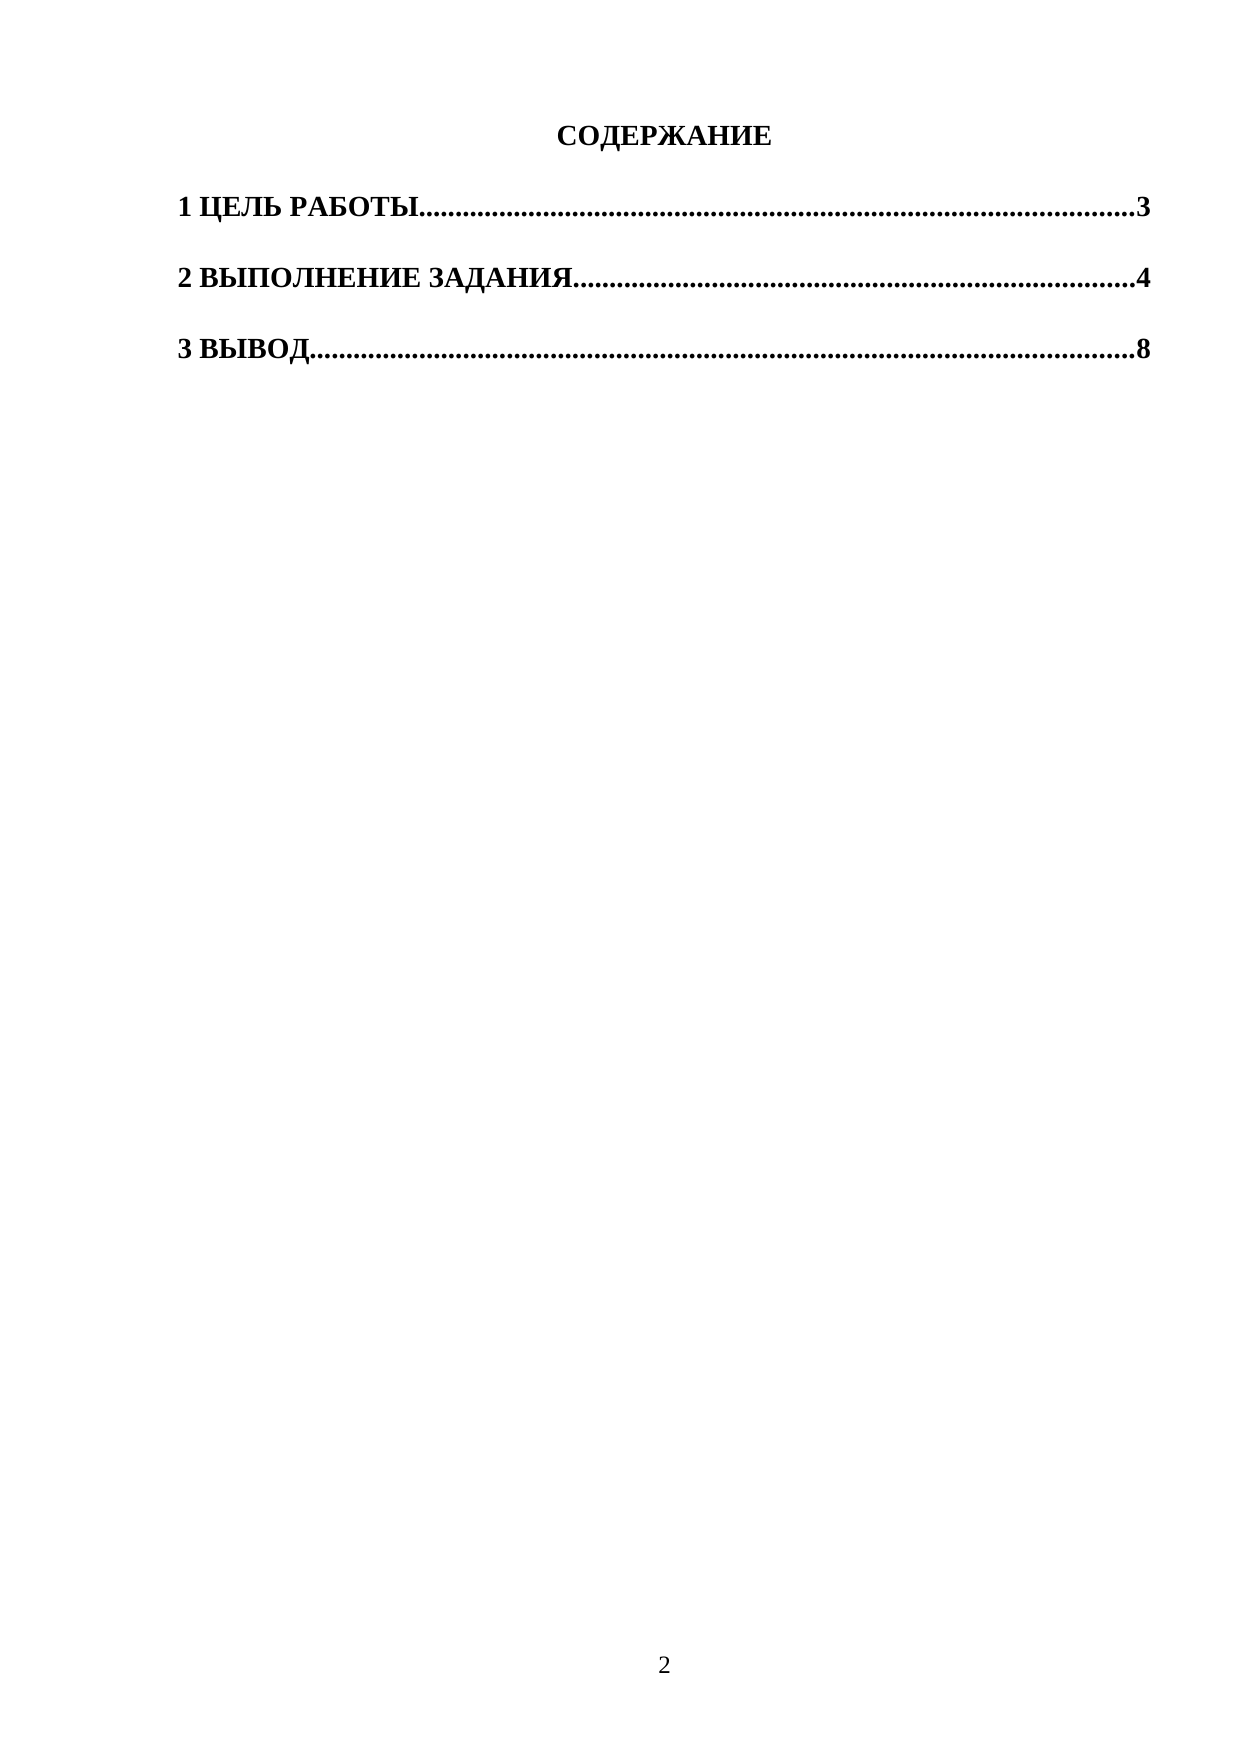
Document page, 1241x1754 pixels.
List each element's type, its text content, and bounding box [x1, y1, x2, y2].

text 2 Выполнение задания 4 [177, 260, 1152, 294]
text 3 Вывод 8 [177, 331, 1152, 365]
text СОДЕРЖАНИЕ [177, 118, 1152, 152]
text 1 Цель работы 3 [177, 189, 1152, 223]
